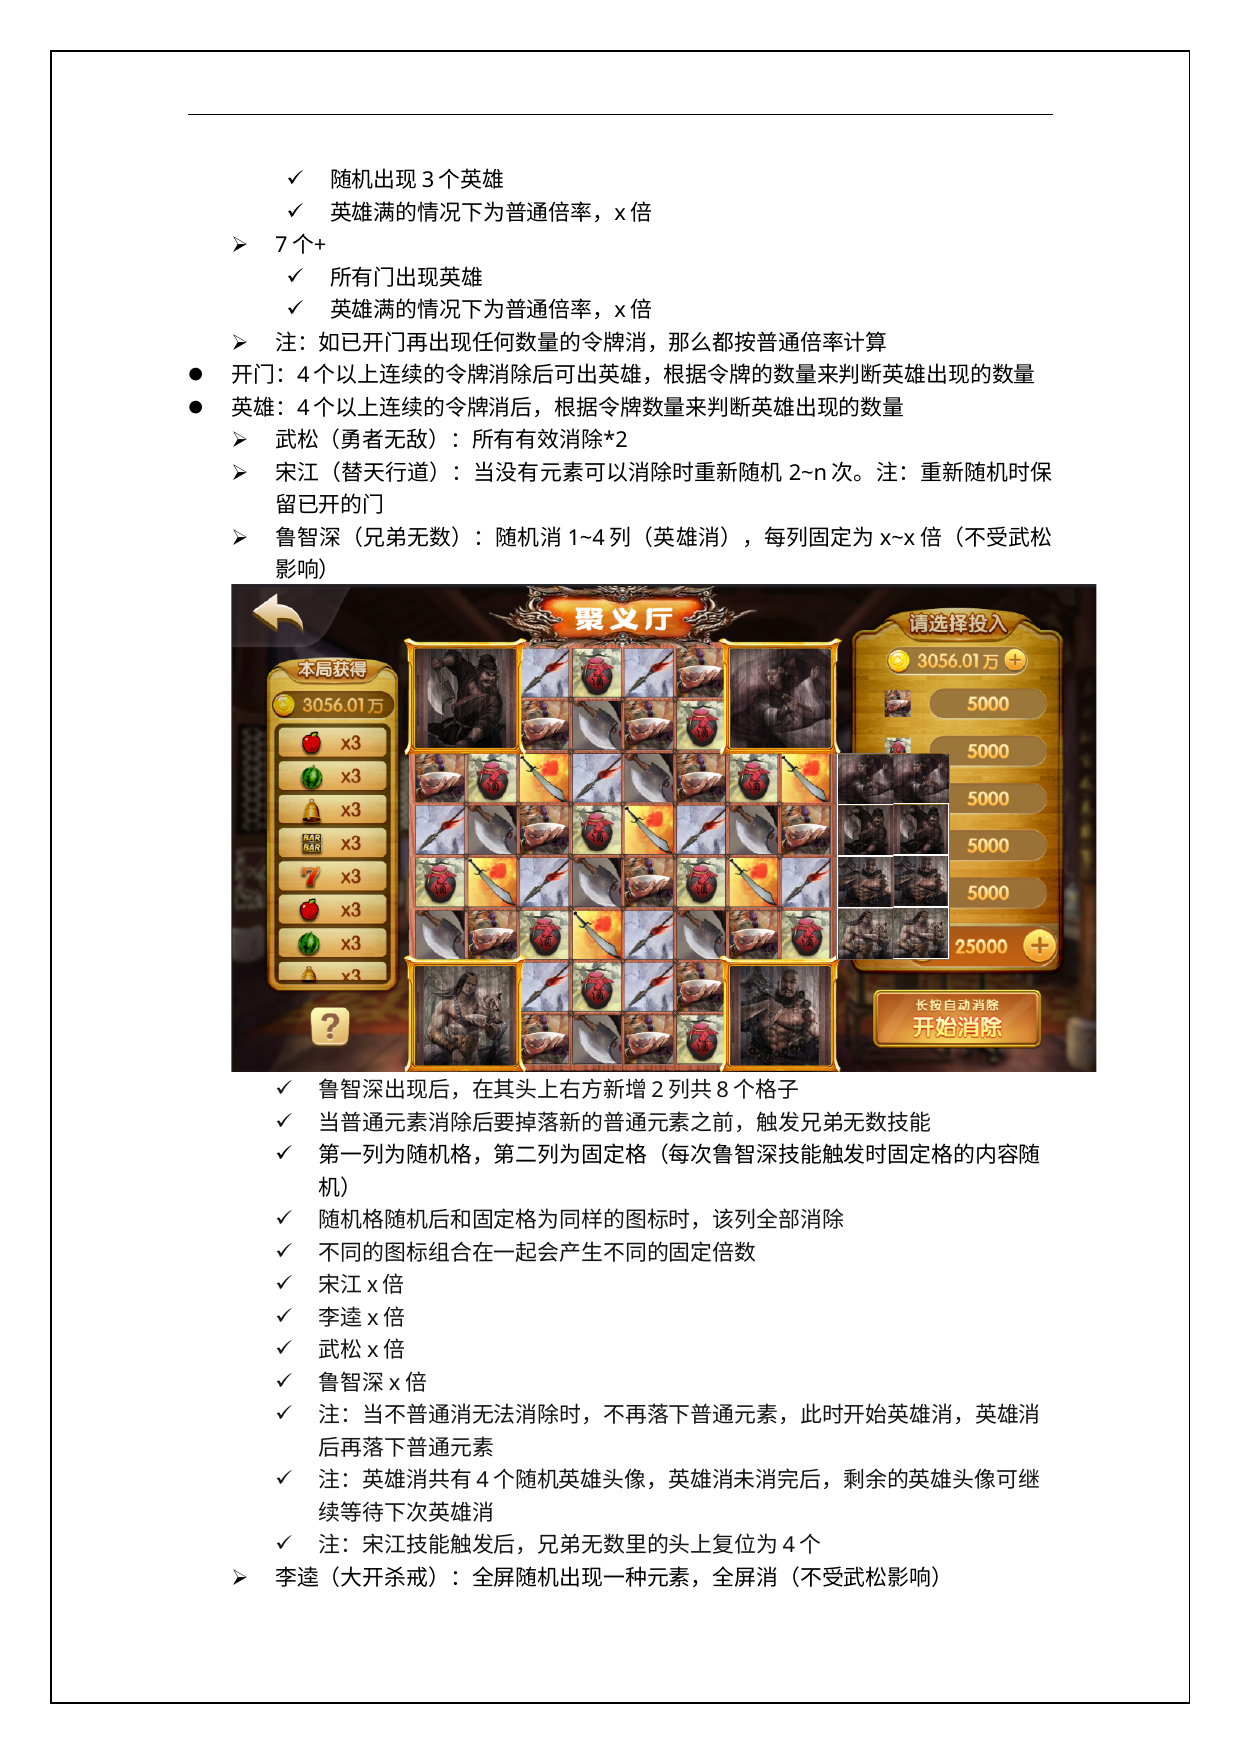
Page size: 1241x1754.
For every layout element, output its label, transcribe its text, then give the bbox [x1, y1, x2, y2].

list 英雄满的情况下为普通倍率，x倍 [286, 194, 1053, 227]
list 注：如已开门再出现任何数量的令牌消，那么都按普通倍率计算 [231, 324, 1053, 357]
list 武松x倍 [275, 1332, 1053, 1364]
list 宋江x倍 [275, 1267, 1053, 1299]
list 当普通元素消除后要掉落新的普通元素之前，触发兄弟无数技能 [275, 1104, 1053, 1137]
list 不同的图标组合在一起会产生不同的固定倍数 [275, 1234, 1053, 1267]
list 随机出现3个英雄 [286, 162, 1053, 194]
list 开门：4个以上连续的令牌消除后可出英雄，根据令牌的数量来判断英雄出现的数量 [187, 357, 1053, 389]
list 李逵x倍 [275, 1299, 1053, 1332]
list 英雄：4个以上连续的令牌消后，根据令牌数量来判断英雄出现的数量 [187, 389, 1053, 422]
list 鲁智深（兄弟无数）：随机消1~4列（英雄消），每列固定为x~x倍（不受武松影响） [231, 519, 1053, 584]
list 注：英雄消共有4个随机英雄头像，英雄消未消完后，剩余的英雄头像可继续等待下次英雄消 [275, 1462, 1053, 1527]
list 英雄满的情况下为普通倍率，x倍 [286, 292, 1053, 324]
list 随机格随机后和固定格为同样的图标时，该列全部消除 [275, 1202, 1053, 1234]
list 第一列为随机格，第二列为固定格（每次鲁智深技能触发时固定格的内容随机） [275, 1137, 1053, 1202]
list 李逵（大开杀戒）：全屏随机出现一种元素，全屏消（不受武松影响） [231, 1559, 1053, 1592]
list 7个+ [231, 227, 1053, 259]
list 所有门出现英雄 [286, 259, 1053, 292]
picture [231, 584, 1097, 1072]
list 鲁智深x倍 [275, 1364, 1053, 1397]
list 注：当不普通消无法消除时，不再落下普通元素，此时开始英雄消，英雄消后再落下普通元素 [275, 1397, 1053, 1462]
list 鲁智深出现后，在其头上右方新增2列共8个格子 [275, 1072, 1053, 1104]
list 武松（勇者无敌）：所有有效消除*2 [231, 422, 1053, 454]
list 注：宋江技能触发后，兄弟无数里的头上复位为4个 [275, 1527, 1053, 1559]
list 宋江（替天行道）：当没有元素可以消除时重新随机2~n次。注：重新随机时保留已开的门 [231, 454, 1053, 519]
